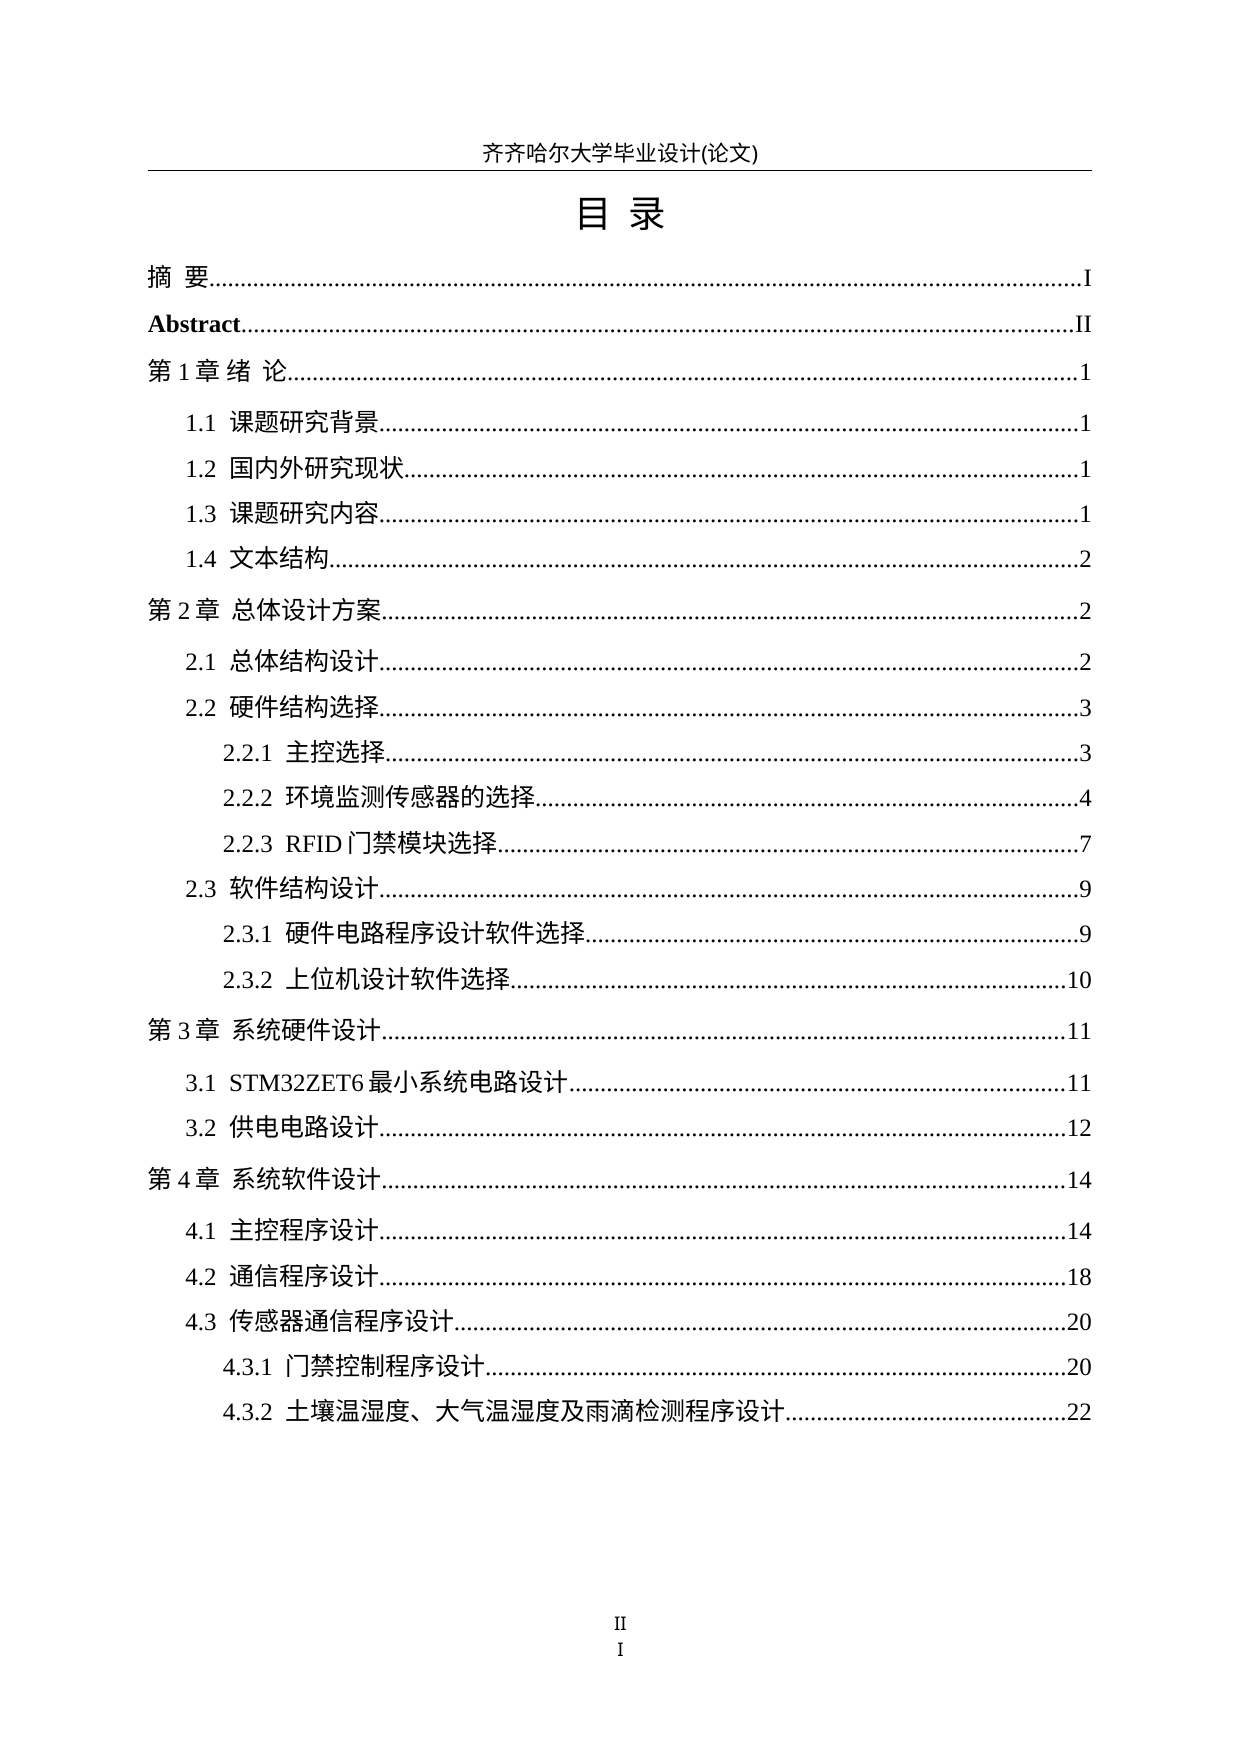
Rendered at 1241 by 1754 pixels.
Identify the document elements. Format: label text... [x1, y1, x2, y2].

text 2.2 硬件结构选择 3 [148, 687, 1092, 723]
text 目 录 [148, 183, 1092, 238]
text 2.1 总体结构设计 2 [148, 642, 1092, 678]
text 2.2.2 环境监测传感器的选择 4 [148, 778, 1092, 814]
text 1.3 课题研究内容 1 [148, 493, 1092, 530]
text 3.1 STM32ZET6最小系统电路设计 11 [148, 1062, 1092, 1098]
text 1.2 国内外研究现状 1 [148, 448, 1092, 484]
text 1.1 课题研究背景 1 [148, 403, 1092, 439]
text 4.1 主控程序设计 14 [148, 1211, 1092, 1247]
text 2.2.1 主控选择 3 [148, 732, 1092, 769]
text 2.3.2 上位机设计软件选择 10 [148, 959, 1092, 995]
text 4.2 通信程序设计 18 [148, 1256, 1092, 1292]
text 2.3.1 硬件电路程序设计软件选择 9 [148, 914, 1092, 950]
text 2.3 软件结构设计 9 [148, 868, 1092, 905]
text 4.3.2 土壤温湿度、大气温湿度及雨滴检测程序设计 22 [148, 1392, 1092, 1428]
text 3.2 供电电路设计 12 [148, 1107, 1092, 1144]
text 1.4 文本结构 2 [148, 539, 1092, 575]
text 第2章 总体设计方案 2 [148, 590, 1092, 627]
text 4.3 传感器通信程序设计 20 [148, 1301, 1092, 1337]
text 第3章 系统硬件设计 11 [148, 1011, 1092, 1047]
text 4.3.1 门禁控制程序设计 20 [148, 1347, 1092, 1383]
text 摘 要 I [148, 257, 1092, 294]
text Abstract II [148, 309, 1092, 338]
text 第4章 系统软件设计 14 [148, 1159, 1092, 1195]
text 第1章 绪 论 1 [148, 351, 1092, 387]
text 2.2.3 RFID门禁模块选择 7 [148, 823, 1092, 859]
